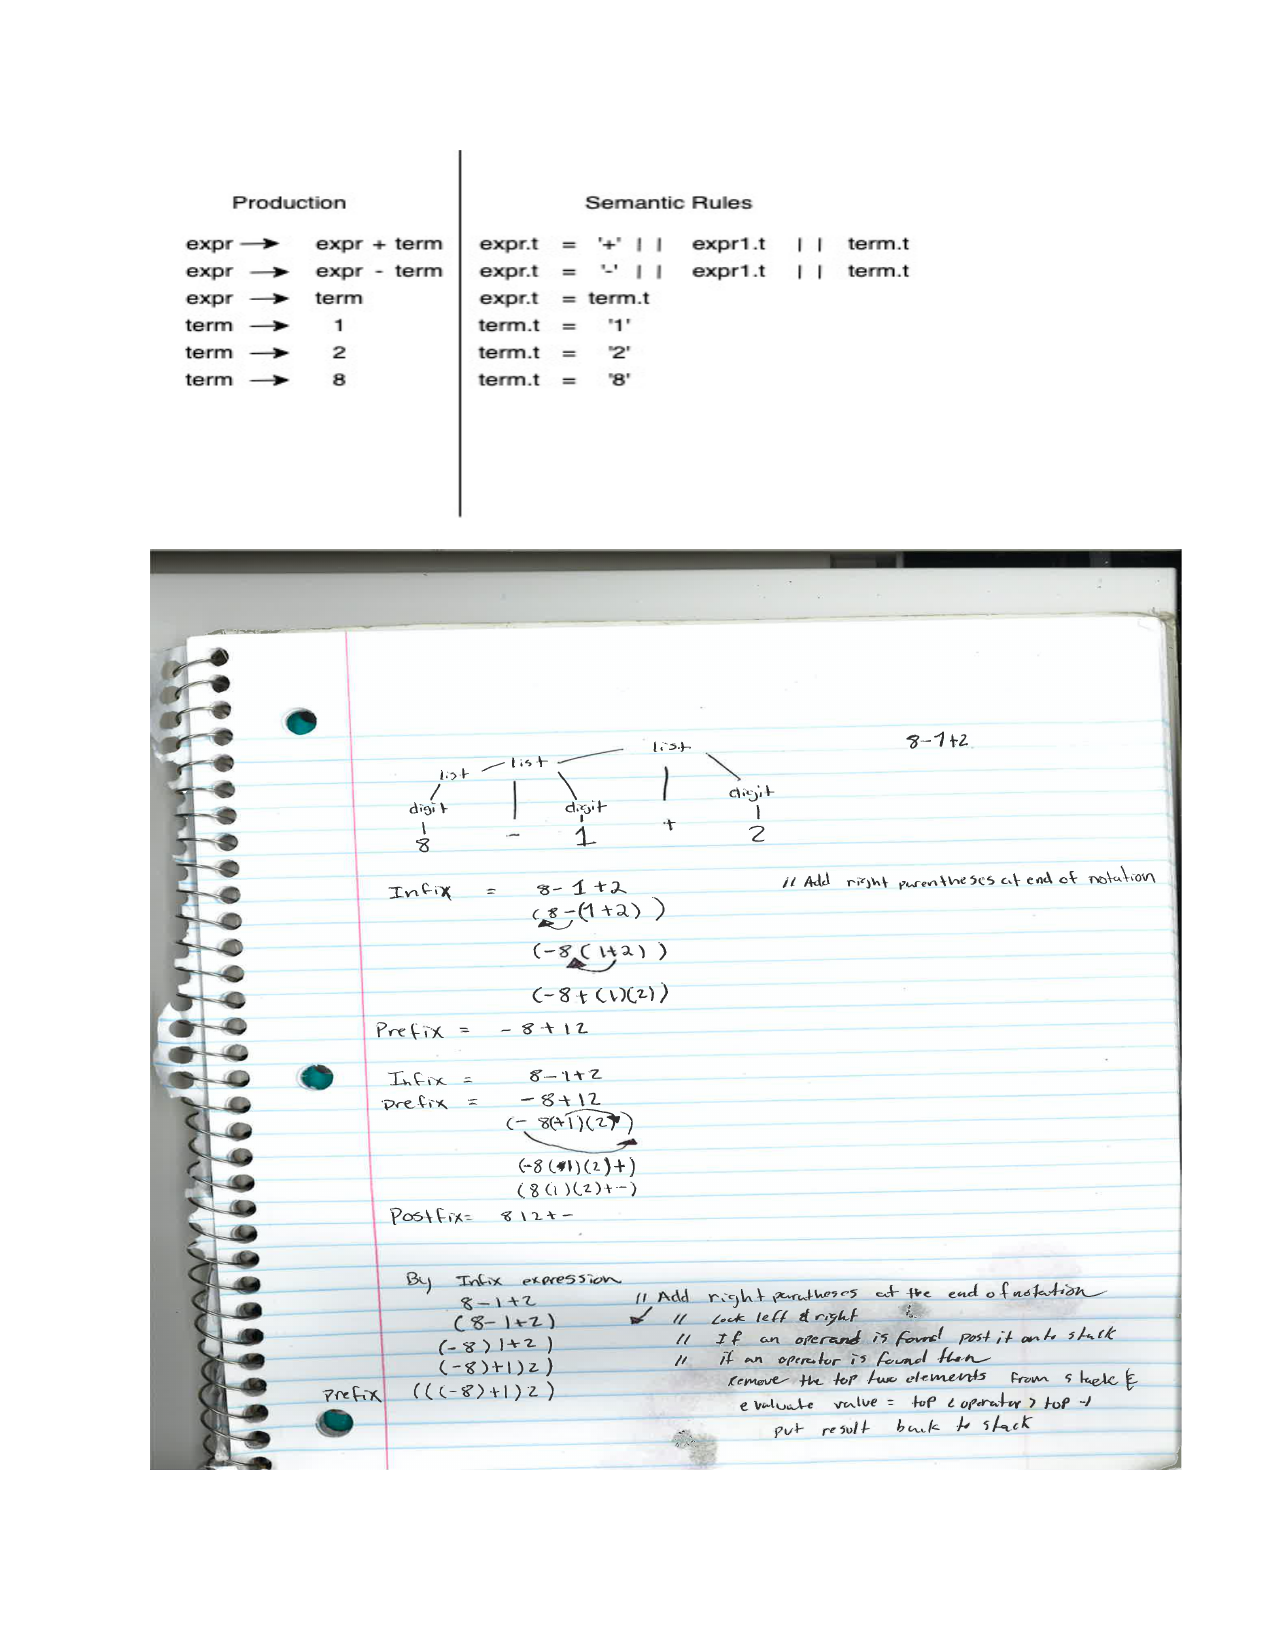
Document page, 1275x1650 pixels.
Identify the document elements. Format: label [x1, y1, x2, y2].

picture [150, 150, 921, 519]
picture [150, 549, 1182, 1470]
